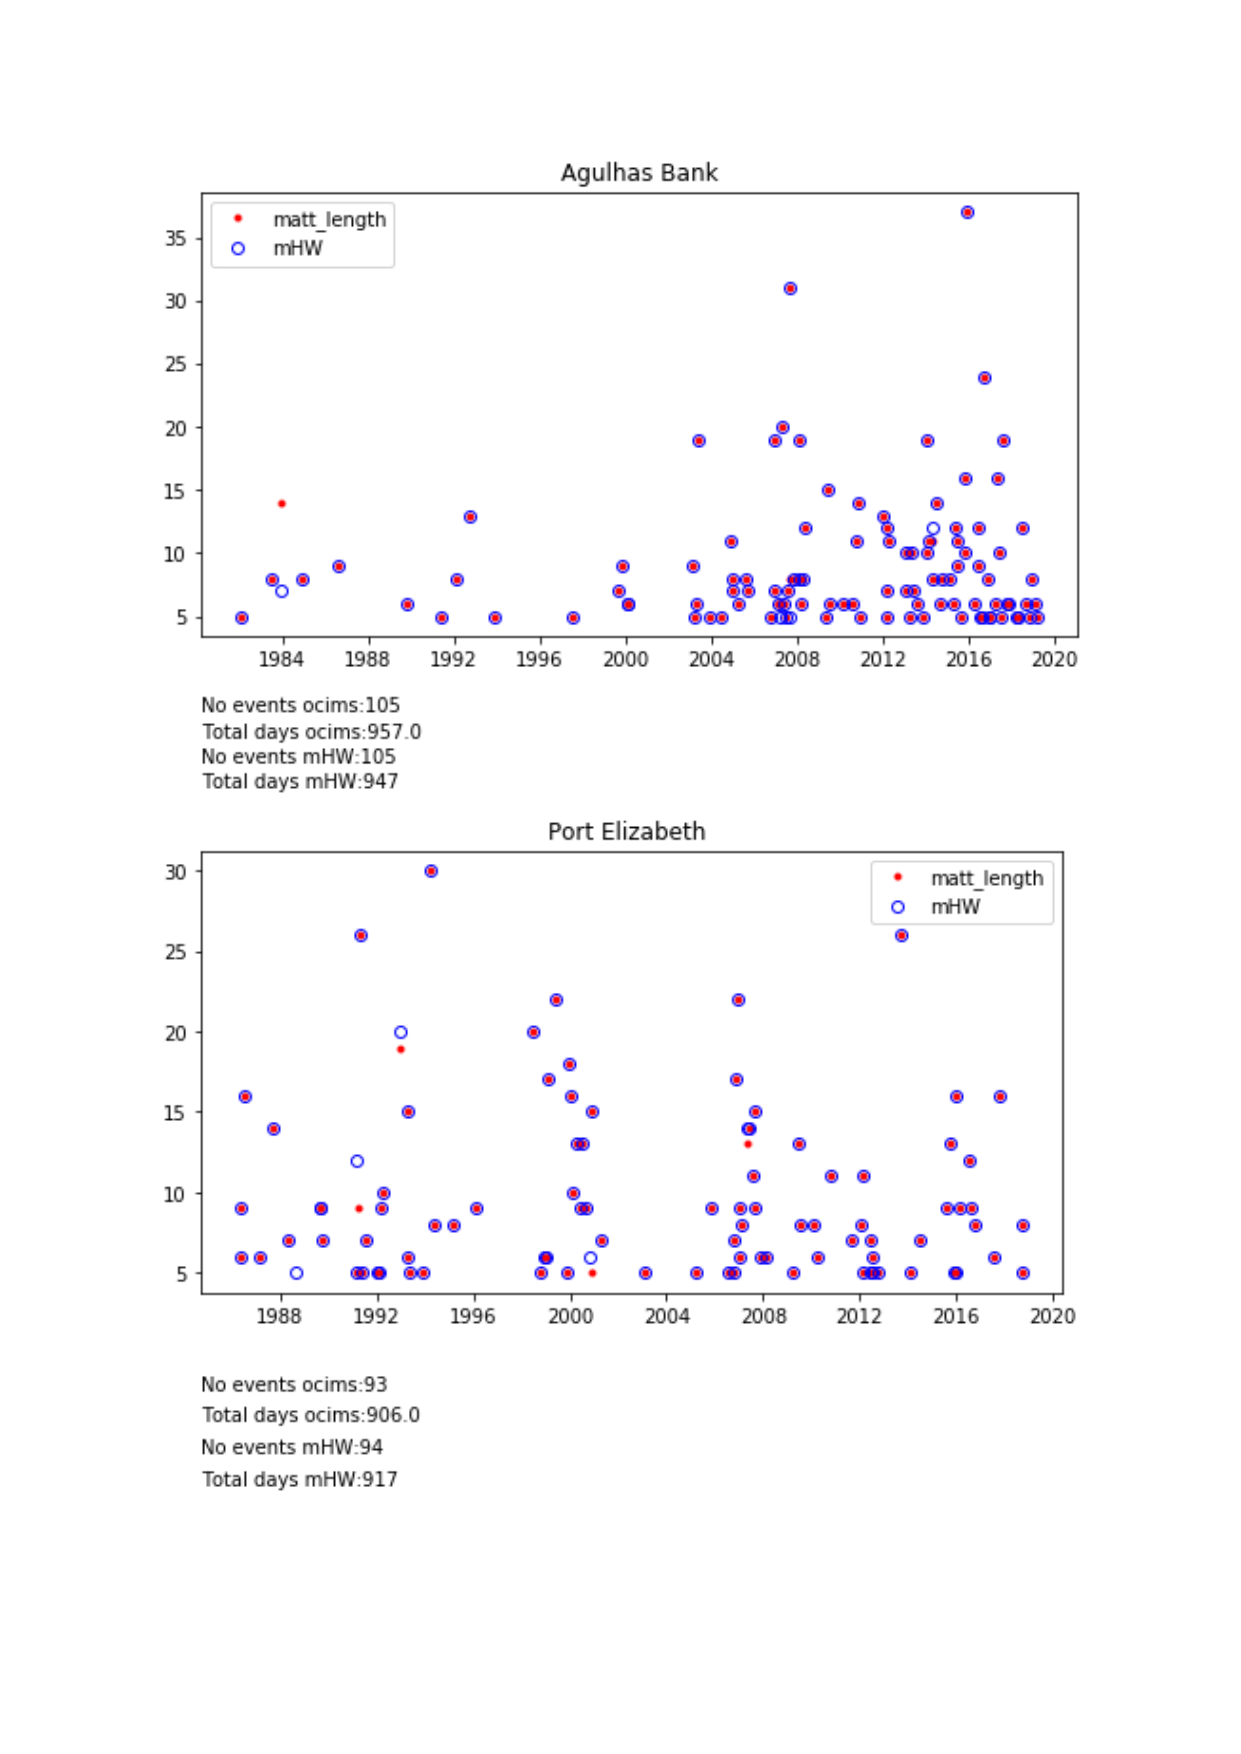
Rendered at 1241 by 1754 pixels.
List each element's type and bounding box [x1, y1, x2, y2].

picture [150, 808, 1091, 1504]
picture [150, 150, 1091, 806]
